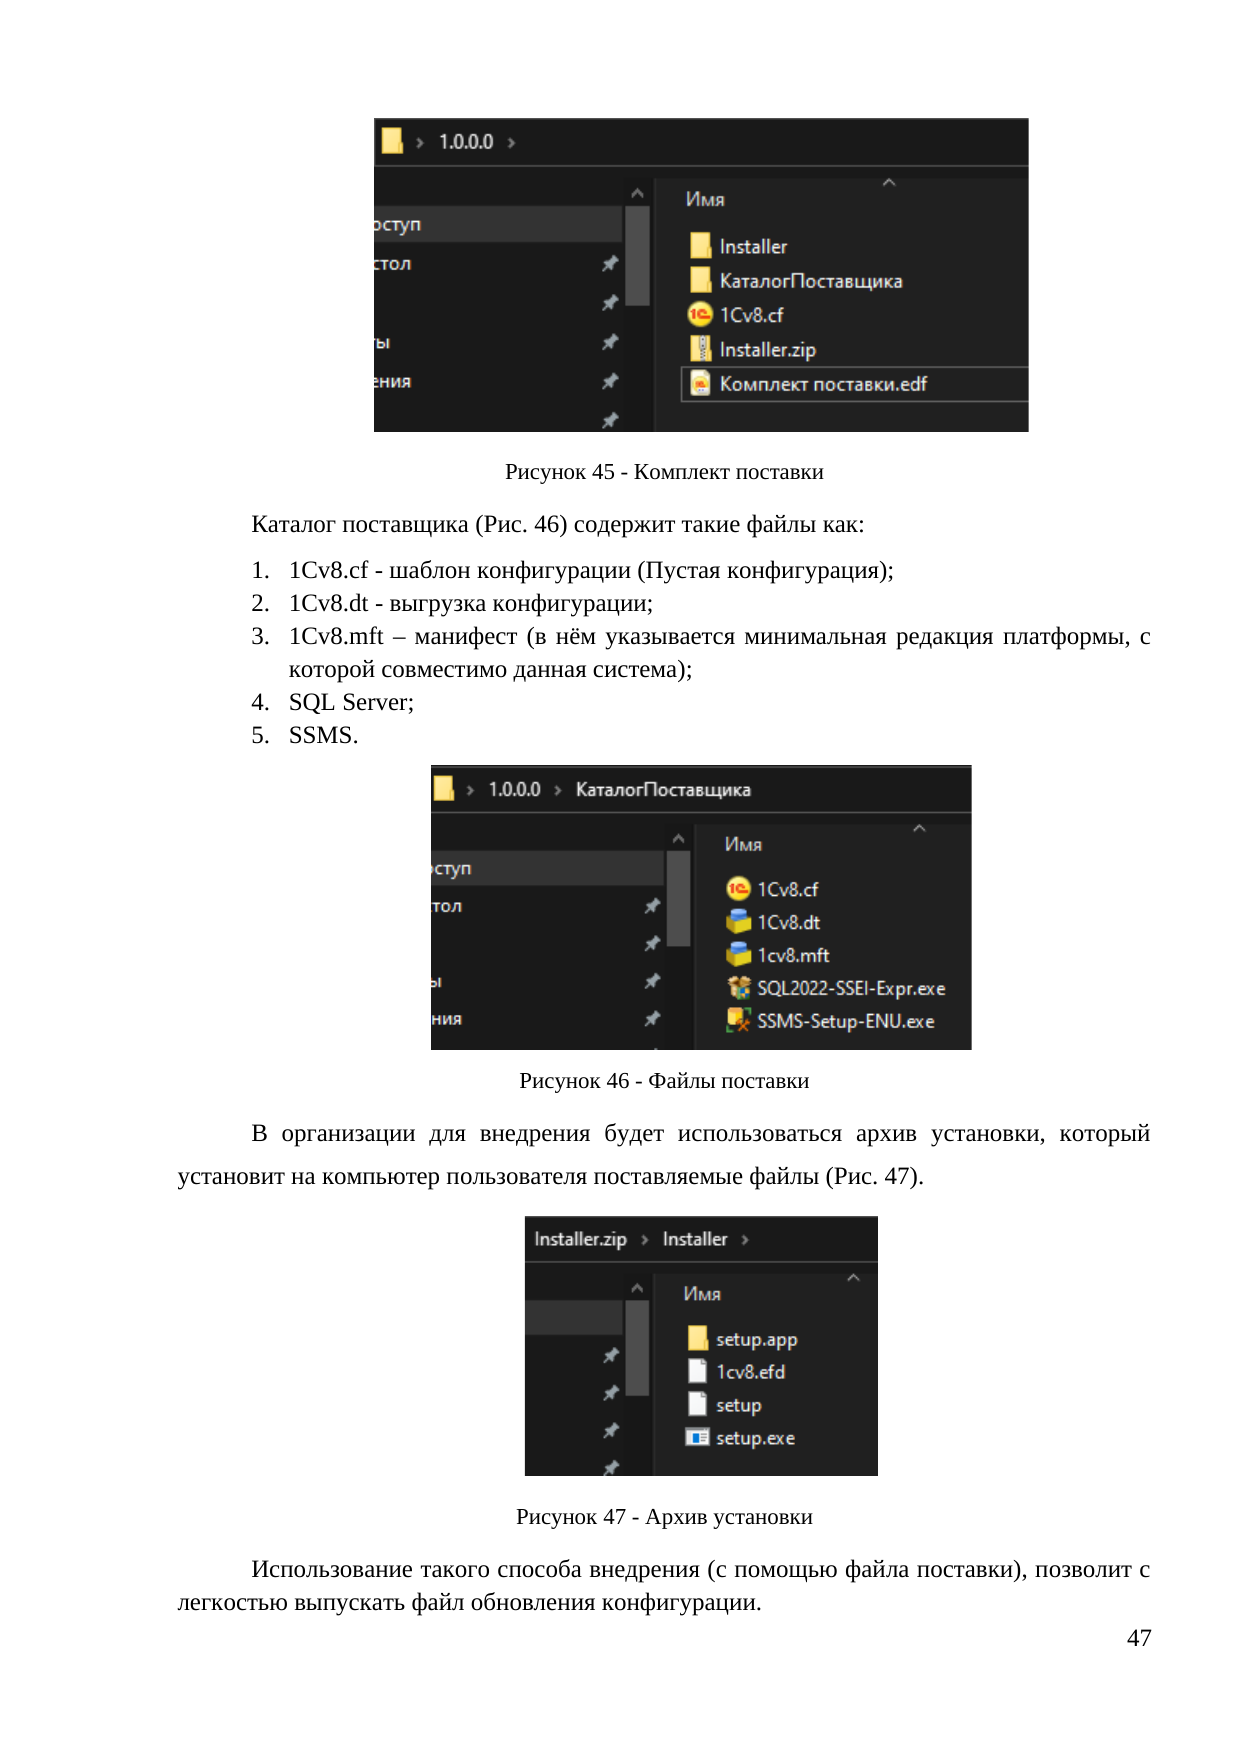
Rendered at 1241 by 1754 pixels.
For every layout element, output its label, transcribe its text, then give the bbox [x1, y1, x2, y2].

picture [524, 1216, 878, 1476]
list 1Cv8.mft – манифест (в нём указывается минимальная редакция платформы, с которой совместимо данная система); [251, 621, 1152, 683]
text Использование такого способа внедрения (с помощью файла поставки), позволит с легкостью выпускать файл обновления конфигурации. [177, 1554, 1152, 1616]
text Рисунок 45 - Комплект поставки [177, 458, 1152, 485]
picture [431, 765, 972, 1050]
list 1Cv8.dt - выгрузка конфигурации; [251, 588, 1152, 617]
list SQL Server; [251, 687, 1152, 716]
list SSMS. [251, 720, 1152, 749]
list 1Cv8.cf - шаблон конфигурации (Пустая конфигурация); [251, 555, 1152, 584]
text В организации для внедрения будет использоваться архив установки, который установит на компьютер пользователя поставляемые файлы (Рис. 47). [177, 1118, 1152, 1189]
text Каталог поставщика (Рис. 46) содержит такие файлы как: [177, 509, 1152, 538]
text Рисунок 46 - Файлы поставки [177, 1067, 1152, 1093]
text Рисунок 47 - Архив установки [177, 1503, 1152, 1529]
picture [374, 118, 1029, 432]
